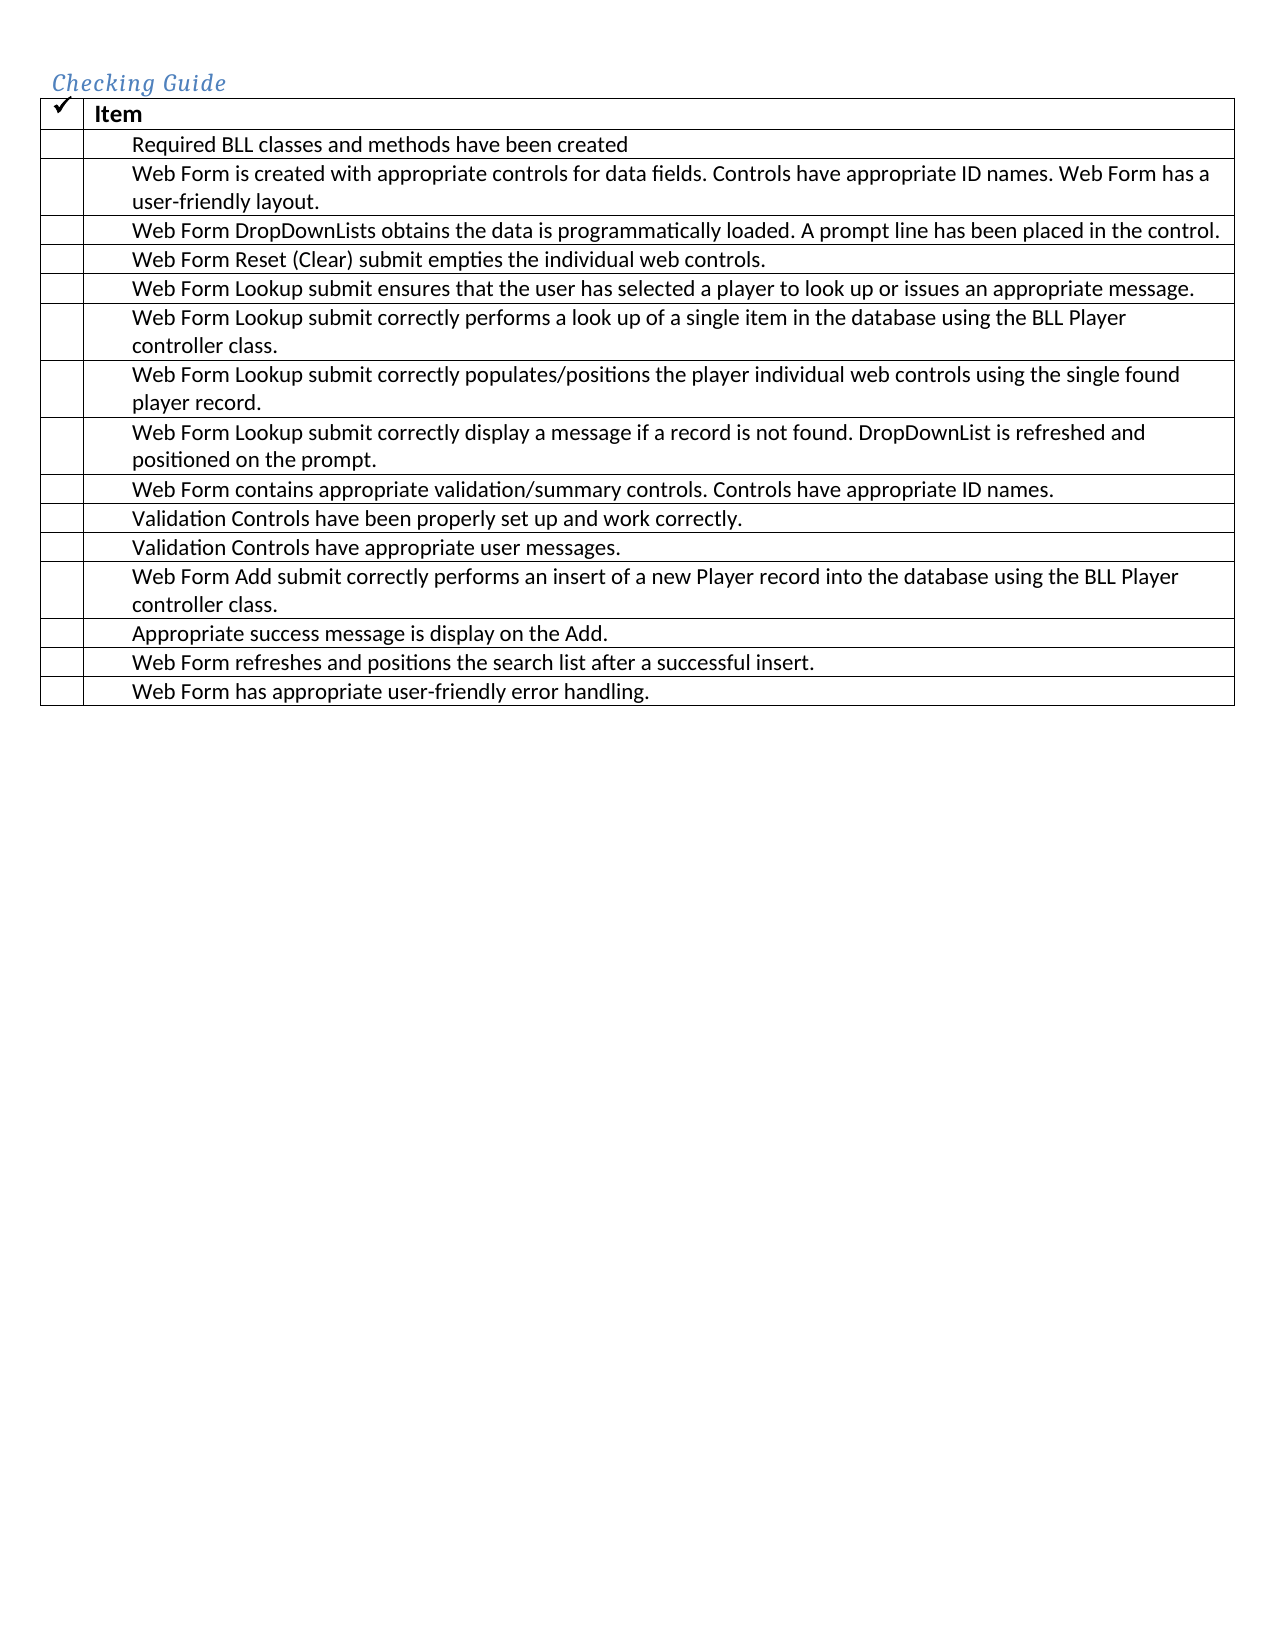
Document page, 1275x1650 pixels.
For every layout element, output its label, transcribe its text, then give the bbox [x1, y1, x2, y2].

table_cell [41, 504, 83, 532]
table_cell [41, 619, 83, 647]
table_cell Validation Controls have appropriate user messages. [84, 533, 1234, 561]
table_cell [41, 304, 83, 359]
table_cell Web Form Lookup submit correctly populates/positions the player individual web controls using the single found player record. [84, 361, 1234, 417]
table_header [41, 99, 83, 129]
table_cell Web Form Lookup submit ensures that the user has selected a player to look up or issues an appropriate message. [84, 274, 1234, 302]
table_cell Required BLL classes and methods have been created [84, 130, 1234, 158]
table_cell Web Form Lookup submit correctly display a message if a record is not found. DropDownList is refreshed and positioned on the prompt. [84, 418, 1234, 474]
table_cell Web Form Reset (Clear) submit empties the individual web controls. [84, 245, 1234, 273]
table_cell [41, 245, 83, 273]
table_cell Web Form is created with appropriate controls for data fields. Controls have appropriate ID names. Web Form has a user-friendly layout. [84, 159, 1234, 215]
table_cell Web Form contains appropriate validation/summary controls. Controls have appropriate ID names. [84, 475, 1234, 503]
table_cell Validation Controls have been properly set up and work correctly. [84, 504, 1234, 532]
table_cell [41, 418, 83, 474]
table_cell Web Form Lookup submit correctly performs a look up of a single item in the database using the BLL Player controller class. [84, 304, 1234, 359]
table_cell [41, 361, 83, 417]
text Checking Guide [52, 69, 1223, 97]
table_cell Web Form DropDownLists obtains the data is programmatically loaded. A prompt line has been placed in the control. [84, 216, 1234, 244]
table_cell Web Form refreshes and positions the search list after a successful insert. [84, 648, 1234, 676]
table_cell [41, 130, 83, 158]
table_cell [41, 216, 83, 244]
table_cell [41, 677, 83, 705]
table_cell [41, 533, 83, 561]
table_cell [41, 159, 83, 215]
table_cell [41, 475, 83, 503]
table_cell [41, 648, 83, 676]
table_header Item [84, 99, 1234, 129]
table_cell Web Form Add submit correctly performs an insert of a new Player record into the database using the BLL Player controller class. [84, 562, 1234, 618]
table_cell [41, 274, 83, 302]
table_cell Web Form has appropriate user-friendly error handling. [84, 677, 1234, 705]
table_cell Appropriate success message is display on the Add. [84, 619, 1234, 647]
table_cell [41, 562, 83, 618]
